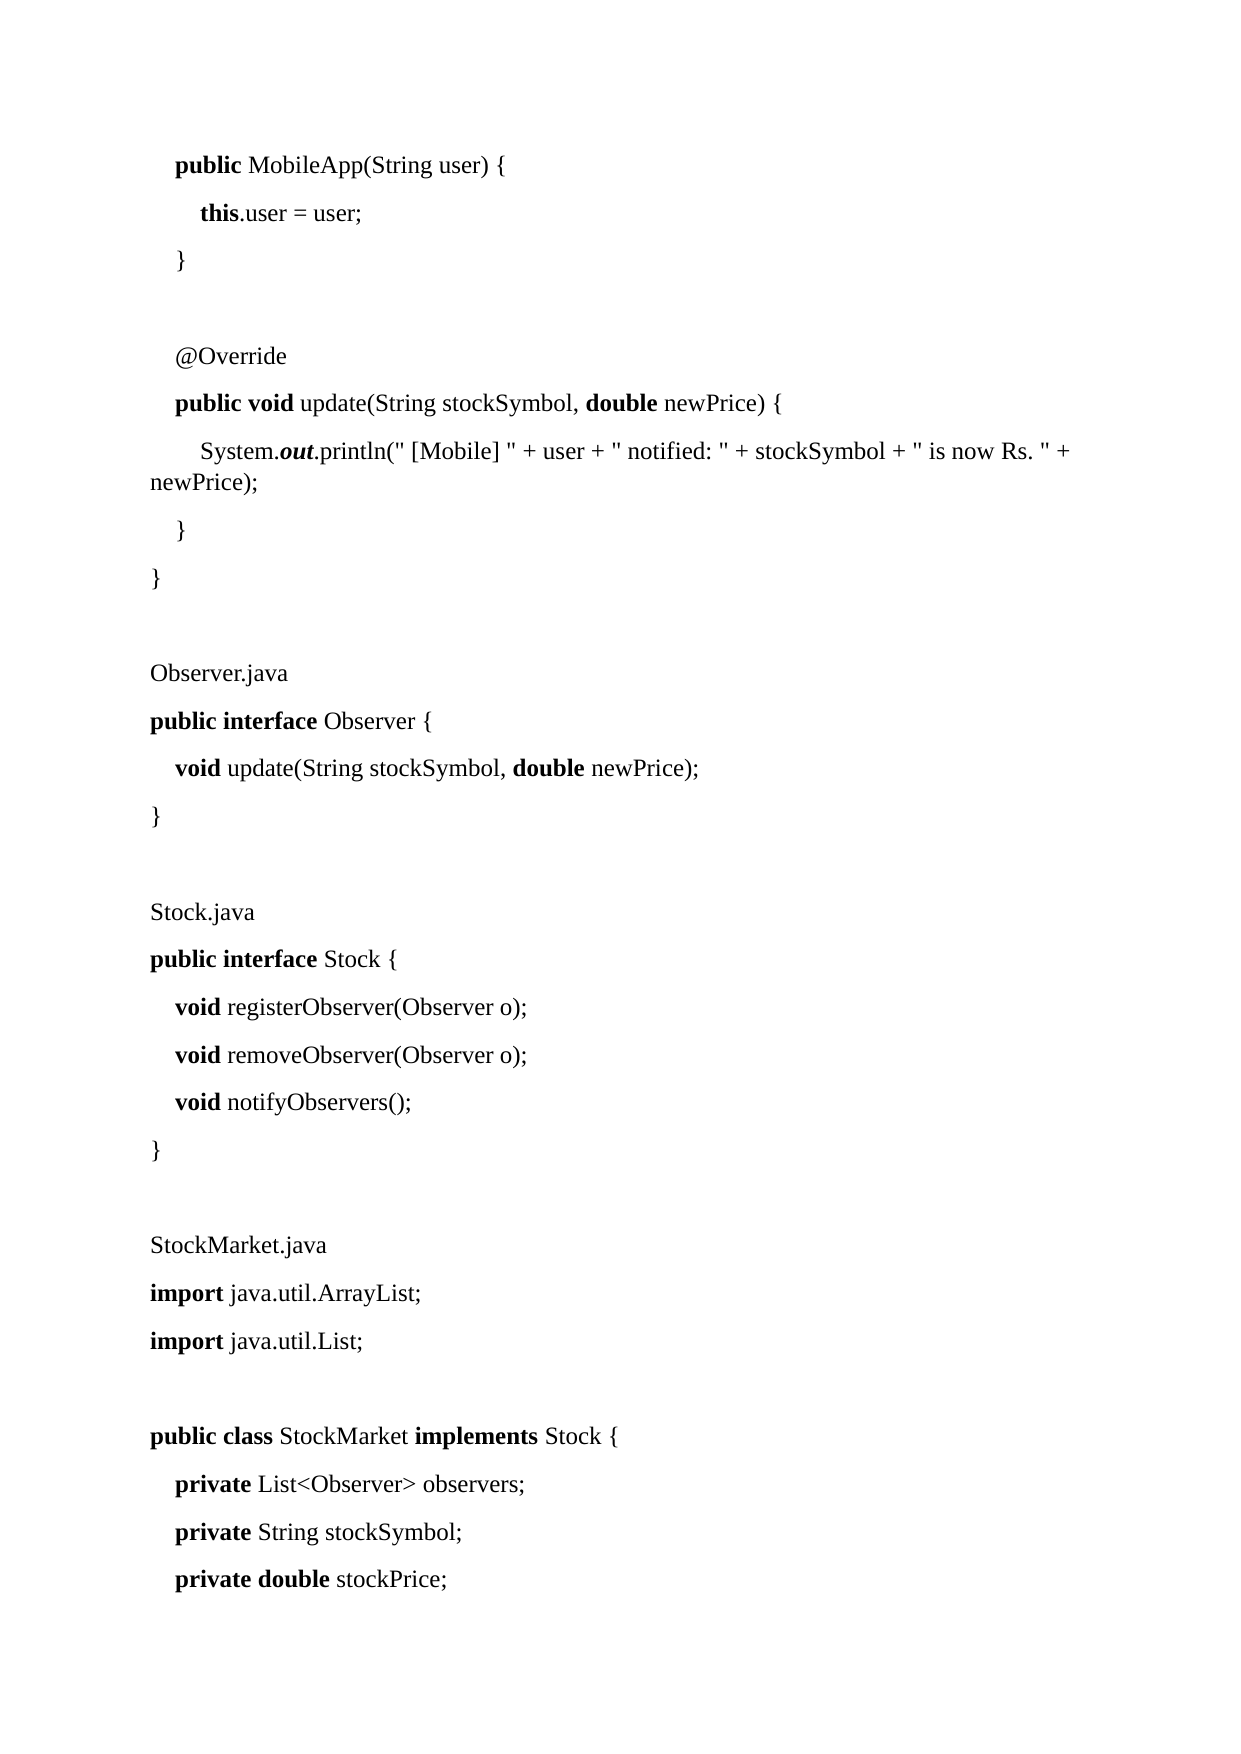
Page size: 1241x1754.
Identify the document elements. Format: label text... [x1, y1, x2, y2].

text } [150, 1135, 1090, 1164]
text StockMarket.java [150, 1231, 1090, 1259]
text void notifyObservers(); [150, 1087, 1090, 1116]
text public interface Stock { [150, 944, 1090, 973]
text System.out.println(" [Mobile] " + user + " notified: " + stockSymbol + " is now Rs. " + newPrice); [150, 436, 1090, 496]
text @Override [150, 341, 1090, 369]
text public MobileApp(String user) { [150, 150, 1090, 179]
text import java.util.List; [150, 1326, 1090, 1355]
text } [150, 515, 1090, 544]
text void registerObserver(Observer o); [150, 992, 1090, 1021]
text void removeObserver(Observer o); [150, 1040, 1090, 1068]
text import java.util.ArrayList; [150, 1278, 1090, 1307]
text private List<Observer> observers; [150, 1469, 1090, 1498]
text public class StockMarket implements Stock { [150, 1421, 1090, 1450]
text Observer.java [150, 658, 1090, 687]
text } [150, 245, 1090, 274]
text } [150, 801, 1090, 830]
text private String stockSymbol; [150, 1517, 1090, 1546]
text public interface Observer { [150, 706, 1090, 734]
text void update(String stockSymbol, double newPrice); [150, 753, 1090, 782]
text } [150, 563, 1090, 591]
text public void update(String stockSymbol, double newPrice) { [150, 388, 1090, 417]
text private double stockPrice; [150, 1564, 1090, 1593]
text this.user = user; [150, 198, 1090, 226]
text Stock.java [150, 897, 1090, 925]
